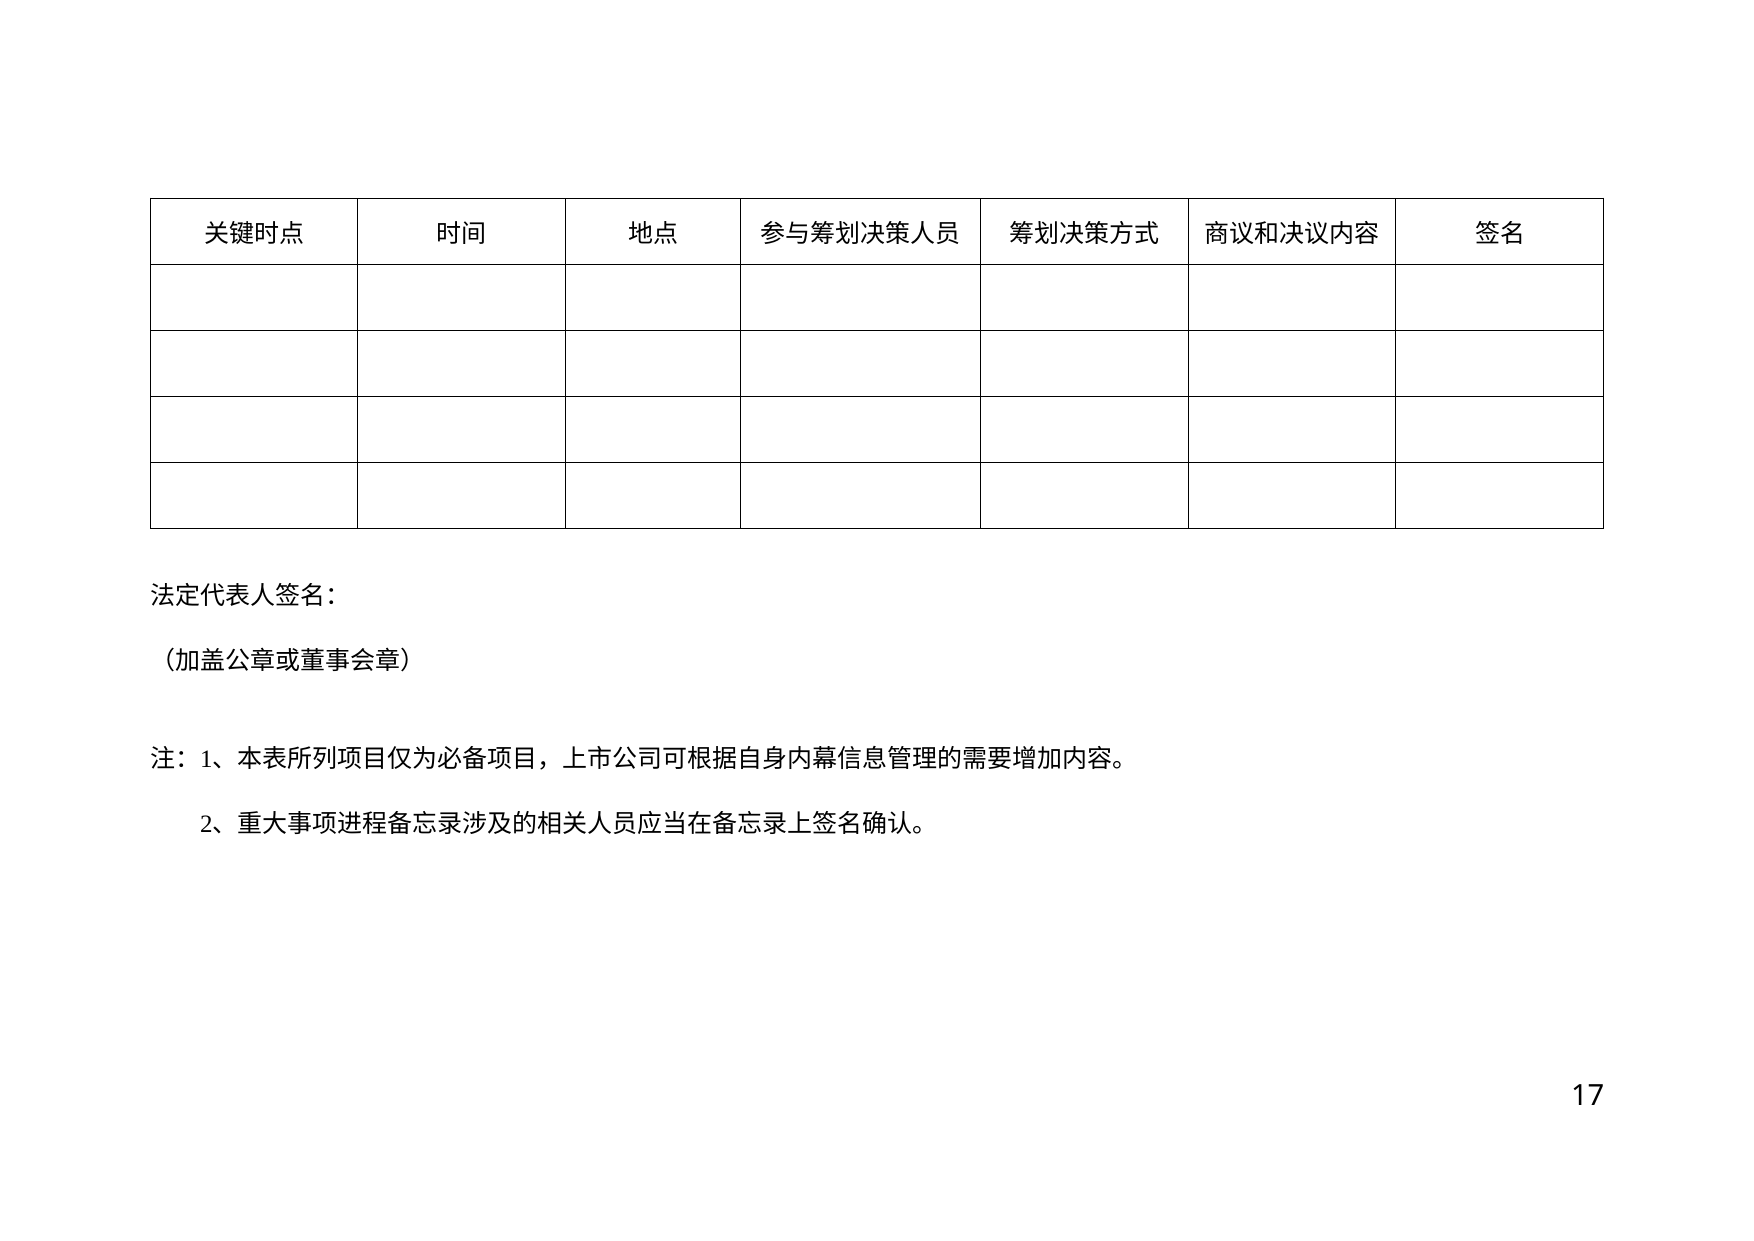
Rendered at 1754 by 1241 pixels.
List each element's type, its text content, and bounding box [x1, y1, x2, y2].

table_cell [1396, 463, 1603, 528]
text 2、重大事项进程备忘录涉及的相关人员应当在备忘录上签名确认。 [150, 789, 1604, 854]
text 注：1、本表所列项目仅为必备项目，上市公司可根据自身内幕信息管理的需要增加内容。 [150, 724, 1604, 789]
table_header 筹划决策方式 [981, 199, 1188, 264]
table_cell [1396, 265, 1603, 330]
table_cell [151, 331, 357, 396]
table_cell [741, 463, 980, 528]
table_header 关键时点 [151, 199, 357, 264]
table_cell [1189, 463, 1395, 528]
table_cell [566, 397, 740, 462]
table_header 时间 [358, 199, 565, 264]
text （加盖公章或董事会章） [150, 626, 1479, 691]
table_cell [566, 331, 740, 396]
table_cell [566, 463, 740, 528]
table_cell [151, 463, 357, 528]
table_cell [981, 265, 1188, 330]
table_cell [358, 265, 565, 330]
table_cell [741, 331, 980, 396]
table_cell [151, 265, 357, 330]
table_cell [1189, 397, 1395, 462]
table_header 地点 [566, 199, 740, 264]
table_cell [1189, 331, 1395, 396]
table_cell [1396, 331, 1603, 396]
table_cell [358, 463, 565, 528]
table_cell [741, 265, 980, 330]
table_header 签名 [1396, 199, 1603, 264]
table_cell [151, 397, 357, 462]
table_cell [358, 397, 565, 462]
table_cell [1396, 397, 1603, 462]
table_cell [741, 397, 980, 462]
text 法定代表人签名： [150, 561, 1541, 626]
table_header 商议和决议内容 [1189, 199, 1395, 264]
table_cell [566, 265, 740, 330]
table_cell [358, 331, 565, 396]
table_header 参与筹划决策人员 [741, 199, 980, 264]
table_cell [1189, 265, 1395, 330]
table_cell [981, 463, 1188, 528]
table_cell [981, 397, 1188, 462]
table_cell [981, 331, 1188, 396]
